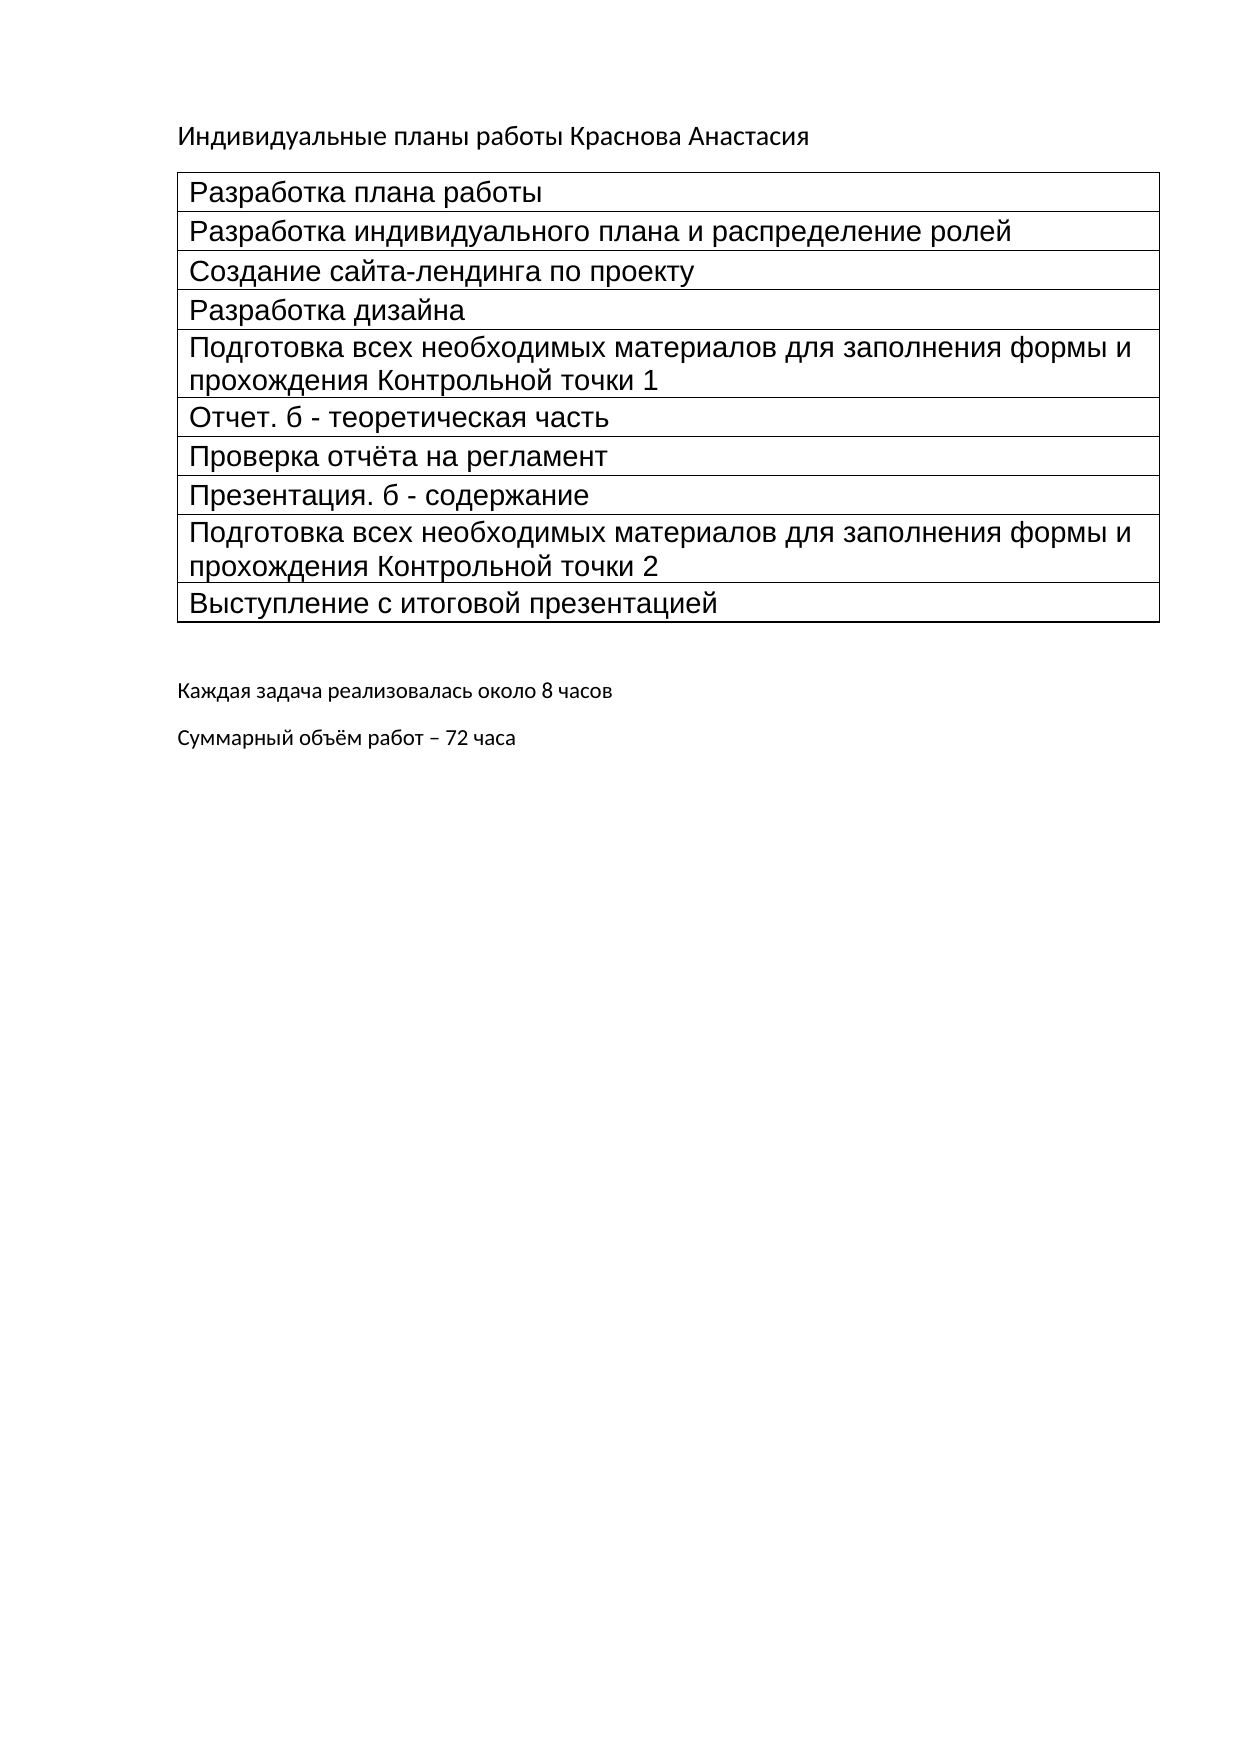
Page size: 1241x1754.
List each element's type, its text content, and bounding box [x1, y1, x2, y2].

text Суммарный объём работ – 72 часа [177, 723, 1152, 751]
table_cell Подготовка всех необходимых материалов для заполнения формы и прохождения Контрольной точки 2 [178, 515, 1159, 582]
table_cell Отчет. б - теоретическая часть [178, 398, 1159, 436]
table_cell Выступление с итоговой презентацией [178, 583, 1159, 621]
table_cell Презентация. б - содержание [178, 476, 1159, 514]
table_cell Создание сайта-лендинга по проекту [178, 251, 1159, 289]
table_header Разработка плана работы [178, 173, 1159, 211]
text Каждая задача реализовалась около 8 часов [177, 676, 1152, 704]
table_cell Разработка индивидуального плана и распределение ролей [178, 212, 1159, 250]
table_cell Проверка отчёта на регламент [178, 437, 1159, 475]
table_cell Подготовка всех необходимых материалов для заполнения формы и прохождения Контрольной точки 1 [178, 330, 1159, 397]
table_cell Разработка дизайна [178, 290, 1159, 328]
text Индивидуальные планы работы Краснова Анастасия [177, 118, 1152, 152]
